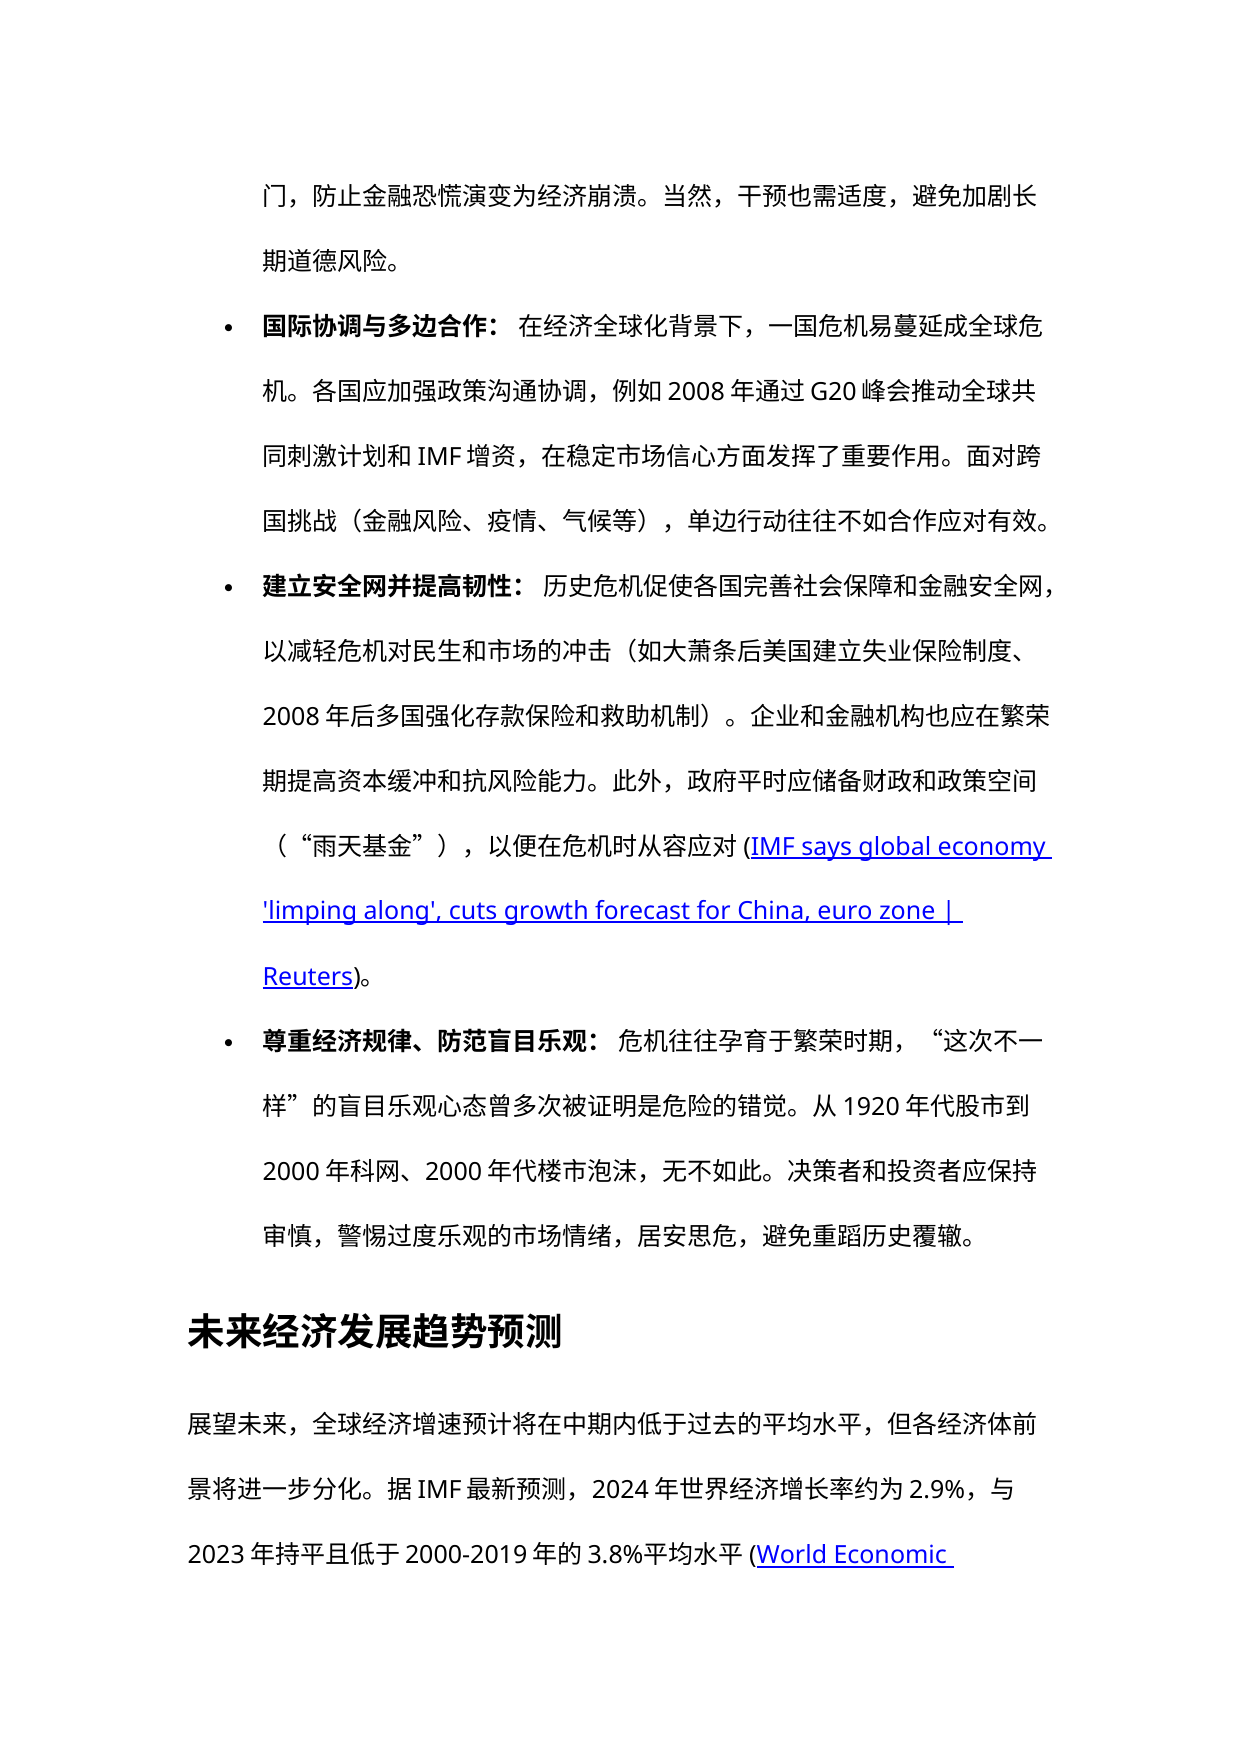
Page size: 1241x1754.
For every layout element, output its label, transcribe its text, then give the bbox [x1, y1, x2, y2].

list 尊重经济规律、防范盲目乐观： 危机往往孕育于繁荣时期，“这次不一样”的盲目乐观心态曾多次被证明是危险的错觉。从1920年代股市到2000年科网、2000年代楼市泡沫，无不如此。决策者和投资者应保持审慎，警惕过度乐观的市场情绪，居安思危，避免重蹈历史覆辙。 [225, 1007, 1053, 1267]
text 未来经济发展趋势预测 [187, 1296, 1053, 1361]
list 宏观政策及时干预： 大萧条初期政府消极应对导致经济崩溃，而2008年各国迅速降息和财政救助则避免了更严重的衰退。在危机来临时，央行需要果断提供流动性支持，政府运用财政政策刺激需求、救助关键部门，防止金融恐慌演变为经济崩溃。当然，干预也需适度，避免加剧长期道德风险。 [225, 162, 1053, 292]
list 国际协调与多边合作： 在经济全球化背景下，一国危机易蔓延成全球危机。各国应加强政策沟通协调，例如2008年通过G20峰会推动全球共同刺激计划和IMF增资，在稳定市场信心方面发挥了重要作用。面对跨国挑战（金融风险、疫情、气候等），单边行动往往不如合作应对有效。 [225, 292, 1053, 552]
list 建立安全网并提高韧性： 历史危机促使各国完善社会保障和金融安全网，以减轻危机对民生和市场的冲击（如大萧条后美国建立失业保险制度、2008年后多国强化存款保险和救助机制）。企业和金融机构也应在繁荣期提高资本缓冲和抗风险能力。此外，政府平时应储备财政和政策空间（“雨天基金”），以便在危机时从容应对 (IMF says global economy 'limping along', cuts growth forecast for China, euro zone | Reuters)。 [225, 552, 1053, 1007]
